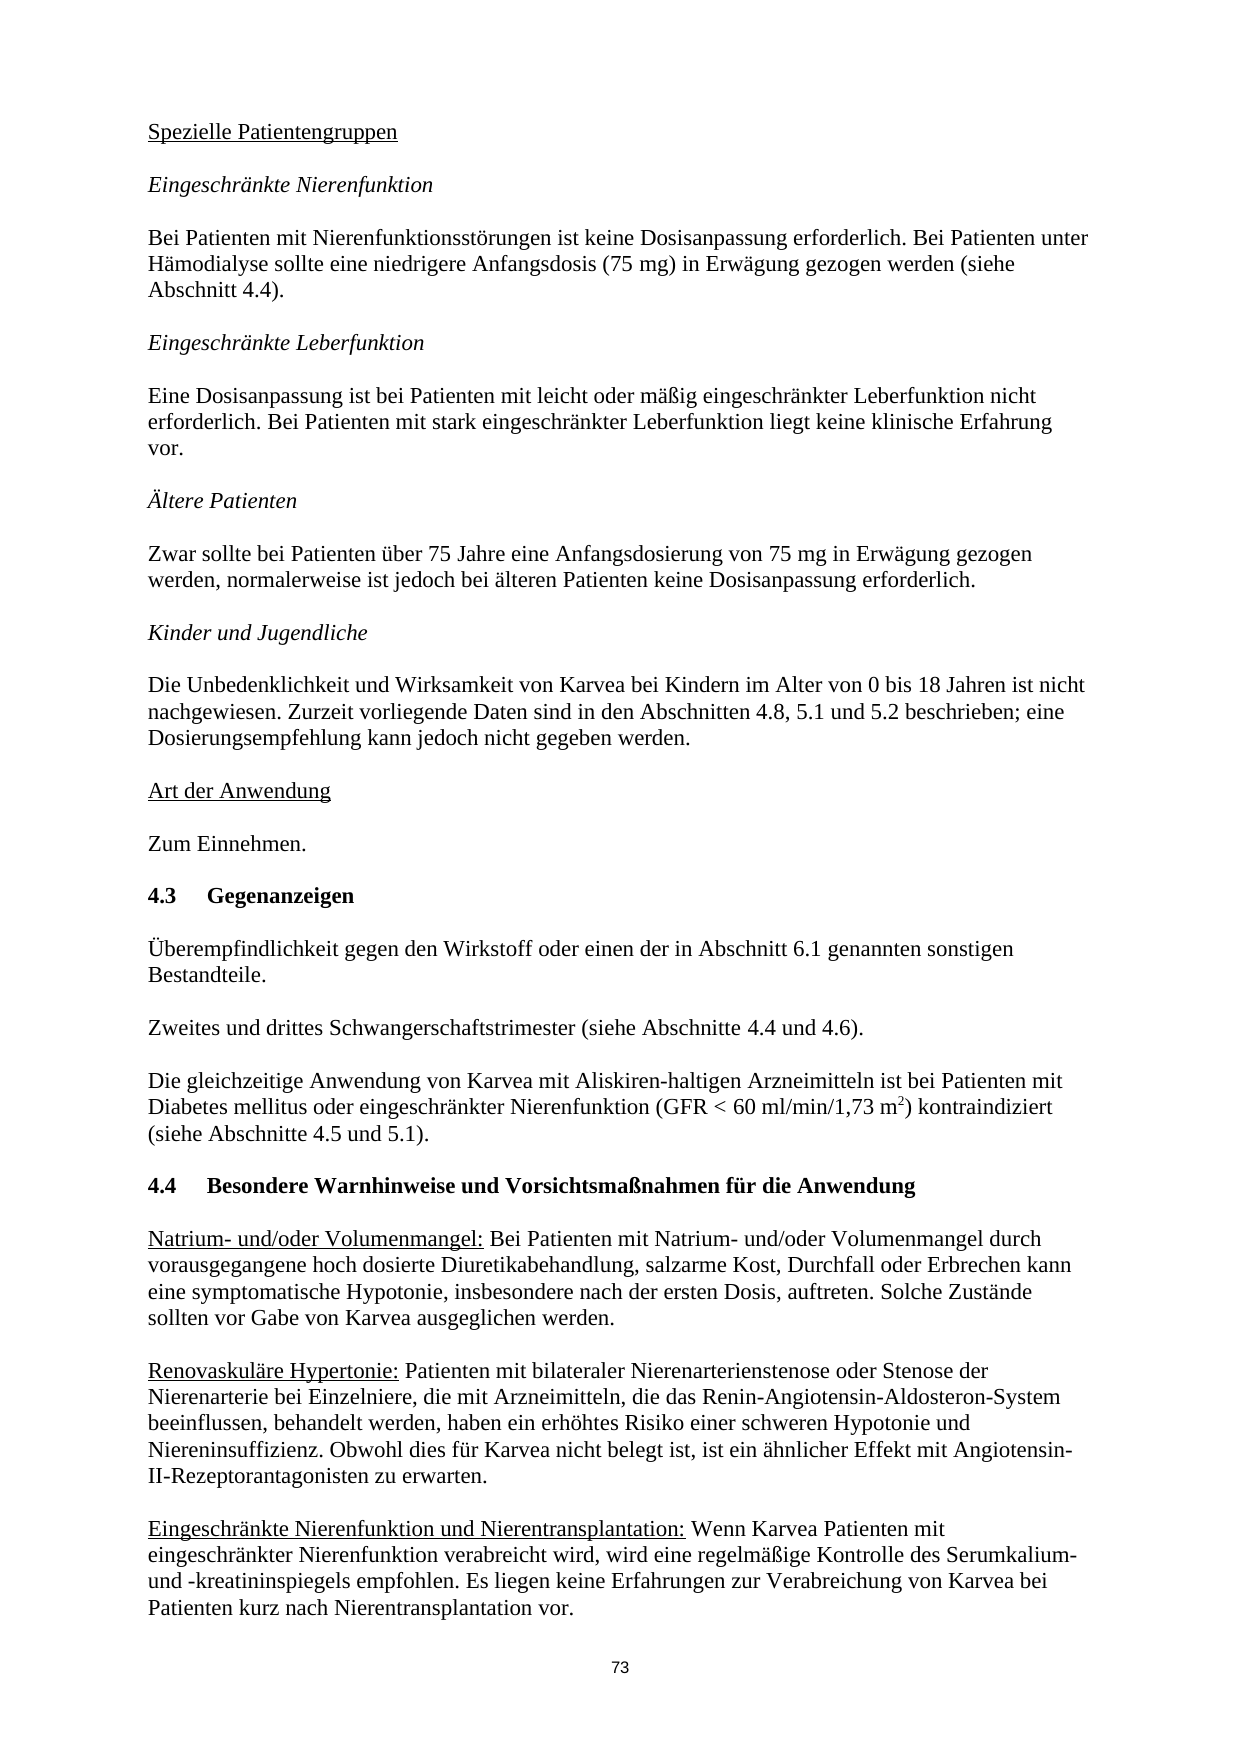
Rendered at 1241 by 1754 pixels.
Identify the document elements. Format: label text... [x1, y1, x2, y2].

text Eingeschränkte Nierenfunktion und Nierentransplantation: Wenn Karvea Patienten mit eingeschränkter Nierenfunktion verabreicht wird, wird eine regelmäßige Kontrolle des Serumkalium- und -kreatininspiegels empfohlen. Es liegen keine Erfahrungen zur Verabreichung von Karvea bei Patienten kurz nach Nierentransplantation vor. [148, 1515, 1093, 1620]
text Zwar sollte bei Patienten über 75 Jahre eine Anfangsdosierung von 75 mg in Erwägung gezogen werden, normalerweise ist jedoch bei älteren Patienten keine Dosisanpassung erforderlich. [148, 540, 1093, 592]
text Überempfindlichkeit gegen den Wirkstoff oder einen der in Abschnitt 6.1 genannten sonstigen Bestandteile. [148, 935, 1093, 988]
text Bei Patienten mit Nierenfunktionsstörungen ist keine Dosisanpassung erforderlich. Bei Patienten unter Hämodialyse sollte eine niedrigere Anfangsdosis (75 mg) in Erwägung gezogen werden (siehe Abschnitt 4.4). [148, 223, 1093, 303]
text Zum Einnehmen. [148, 830, 1093, 856]
text Renovaskuläre Hypertonie: Patienten mit bilateraler Nierenarterienstenose oder Stenose der Nierenarterie bei Einzelniere, die mit Arzneimitteln, die das Renin-Angiotensin-Aldosteron-System beeinflussen, behandelt werden, haben ein erhöhtes Risiko einer schweren Hypotonie und Niereninsuffizienz. Obwohl dies für Karvea nicht belegt ist, ist ein ähnlicher Effekt mit Angiotensin-II-Rezeptorantagonisten zu erwarten. [148, 1357, 1093, 1488]
text Kinder und Jugendliche [148, 619, 1093, 645]
text Eine Dosisanpassung ist bei Patienten mit leicht oder mäßig eingeschränkter Leberfunktion nicht erforderlich. Bei Patienten mit stark eingeschränkter Leberfunktion liegt keine klinische Erfahrung vor. [148, 382, 1093, 461]
text Art der Anwendung [148, 777, 1093, 803]
text Die Unbedenklichkeit und Wirksamkeit von Karvea bei Kindern im Alter von 0 bis 18 Jahren ist nicht nachgewiesen. Zurzeit vorliegende Daten sind in den Abschnitten 4.8, 5.1 und 5.2 beschrieben; eine Dosierungsempfehlung kann jedoch nicht gegeben werden. [148, 672, 1093, 751]
text Eingeschränkte Leberfunktion [148, 329, 1093, 355]
text Ältere Patienten [148, 487, 1093, 513]
text Natrium- und/oder Volumenmangel: Bei Patienten mit Natrium- und/oder Volumenmangel durch vorausgegangene hoch dosierte Diuretikabehandlung, salzarme Kost, Durchfall oder Erbrechen kann eine symptomatische Hypotonie, insbesondere nach der ersten Dosis, auftreten. Solche Zustände sollten vor Gabe von Karvea ausgeglichen werden. [148, 1225, 1093, 1330]
text Eingeschränkte Nierenfunktion [148, 171, 1093, 197]
text Zweites und drittes Schwangerschaftstrimester (siehe Abschnitte 4.4 und 4.6). [148, 1014, 1093, 1041]
subtitle 4.3 Gegenanzeigen [148, 882, 1093, 909]
text Die gleichzeitige Anwendung von Karvea mit Aliskiren-haltigen Arzneimitteln ist bei Patienten mit Diabetes mellitus oder eingeschränkter Nierenfunktion (GFR < 60 ml/min/1,73 m2) kontraindiziert (siehe Abschnitte 4.5 und 5.1). [148, 1067, 1093, 1146]
subtitle 4.4 Besondere Warnhinweise und Vorsichtsmaßnahmen für die Anwendung [148, 1172, 1093, 1199]
text Spezielle Patientengruppen [148, 118, 1093, 144]
